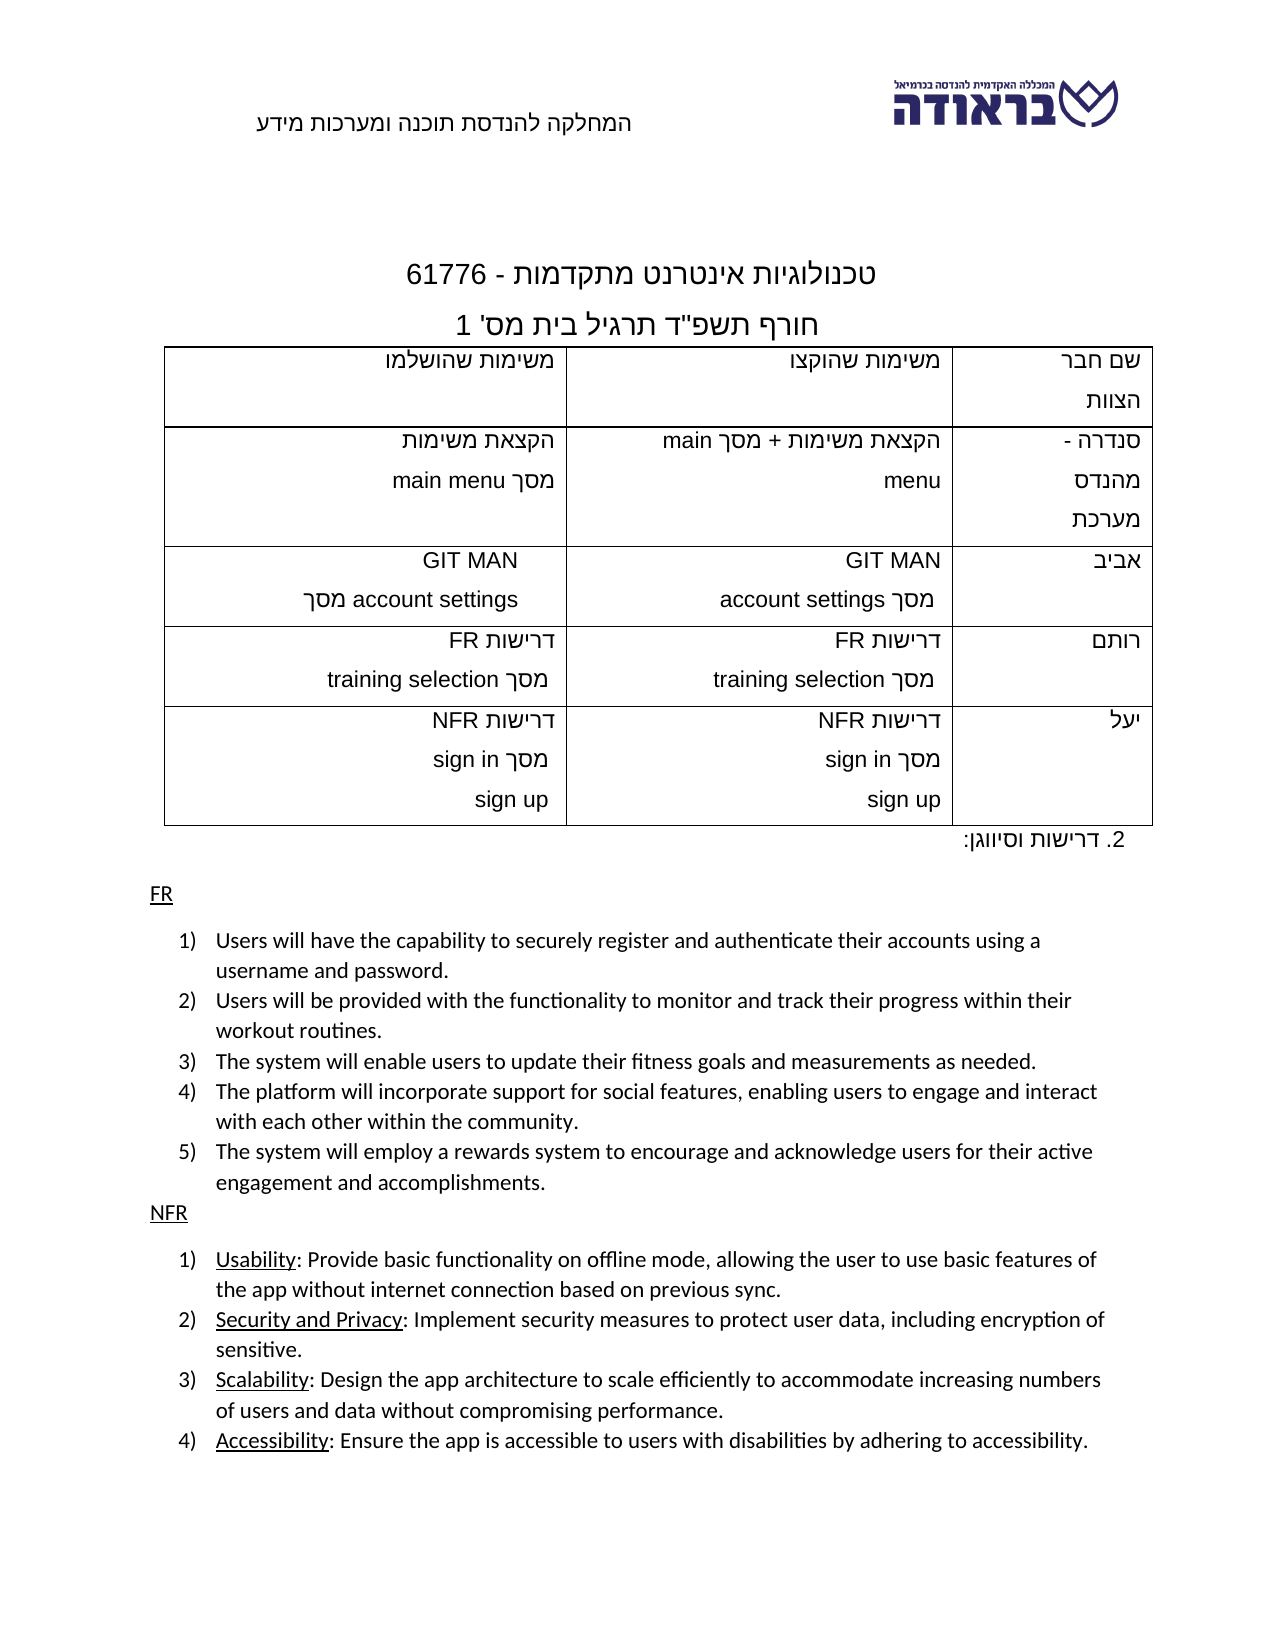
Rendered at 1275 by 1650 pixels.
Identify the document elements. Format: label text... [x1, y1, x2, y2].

table_header משימות שהוקצו [567, 348, 952, 426]
table_cell דרישות FR מסך training selection [567, 627, 952, 706]
table_cell דרישות NFR מסך sign in sign up [567, 707, 952, 825]
list Scalability: Design the app architecture to scale efficiently to accommodate increasing numbers of users and data without compromising performance. [178, 1366, 1125, 1424]
table_cell רותם [953, 627, 1152, 706]
list Security and Privacy: Implement security measures to protect user data, including encryption of sensitive. [178, 1305, 1125, 1363]
table_cell סנדרה - מהנדס מערכת [953, 428, 1152, 546]
text FR [150, 879, 1125, 907]
table_cell הקצאת משימות + מסך main menu [567, 428, 952, 546]
subtitle טכנולוגיות אינטרנט מתקדמות - 61776 [150, 257, 1125, 290]
list The platform will incorporate support for social features, enabling users to engage and interact with each other within the community. [178, 1077, 1125, 1135]
list The system will employ a rewards system to encourage and acknowledge users for their active engagement and accomplishments. [178, 1137, 1125, 1196]
list Users will have the capability to securely register and authenticate their accounts using a username and password. [178, 926, 1125, 984]
table_cell GIT MAN מסך account settings [567, 547, 952, 626]
table_header משימות שהושלמו [165, 348, 566, 426]
table_cell אביב [953, 547, 1152, 626]
list Usability: Provide basic functionality on offline mode, allowing the user to use basic features of the app without internet connection based on previous sync. [178, 1245, 1125, 1303]
text NFR [150, 1198, 1125, 1226]
table_header שם חבר הצוות [953, 348, 1152, 426]
table_cell יעל [953, 707, 1152, 825]
table_cell דרישות FR מסך training selection [165, 627, 566, 706]
table_cell דרישות NFR מסך sign in sign up [165, 707, 566, 825]
text חורף תשפ"ד תרגיל בית מס' 1 [150, 308, 1125, 341]
list The system will enable users to update their fitness goals and measurements as needed. [178, 1047, 1125, 1075]
picture [887, 75, 1125, 132]
list Users will be provided with the functionality to monitor and track their progress within their workout routines. [178, 986, 1125, 1045]
text 2. דרישות וסיווגן: [187, 826, 1125, 853]
list Accessibility: Ensure the app is accessible to users with disabilities by adhering to accessibility. [178, 1426, 1125, 1454]
table_cell הקצאת משימות מסך main menu [165, 428, 566, 546]
table_cell GIT MAN מסך account settings [165, 547, 566, 626]
